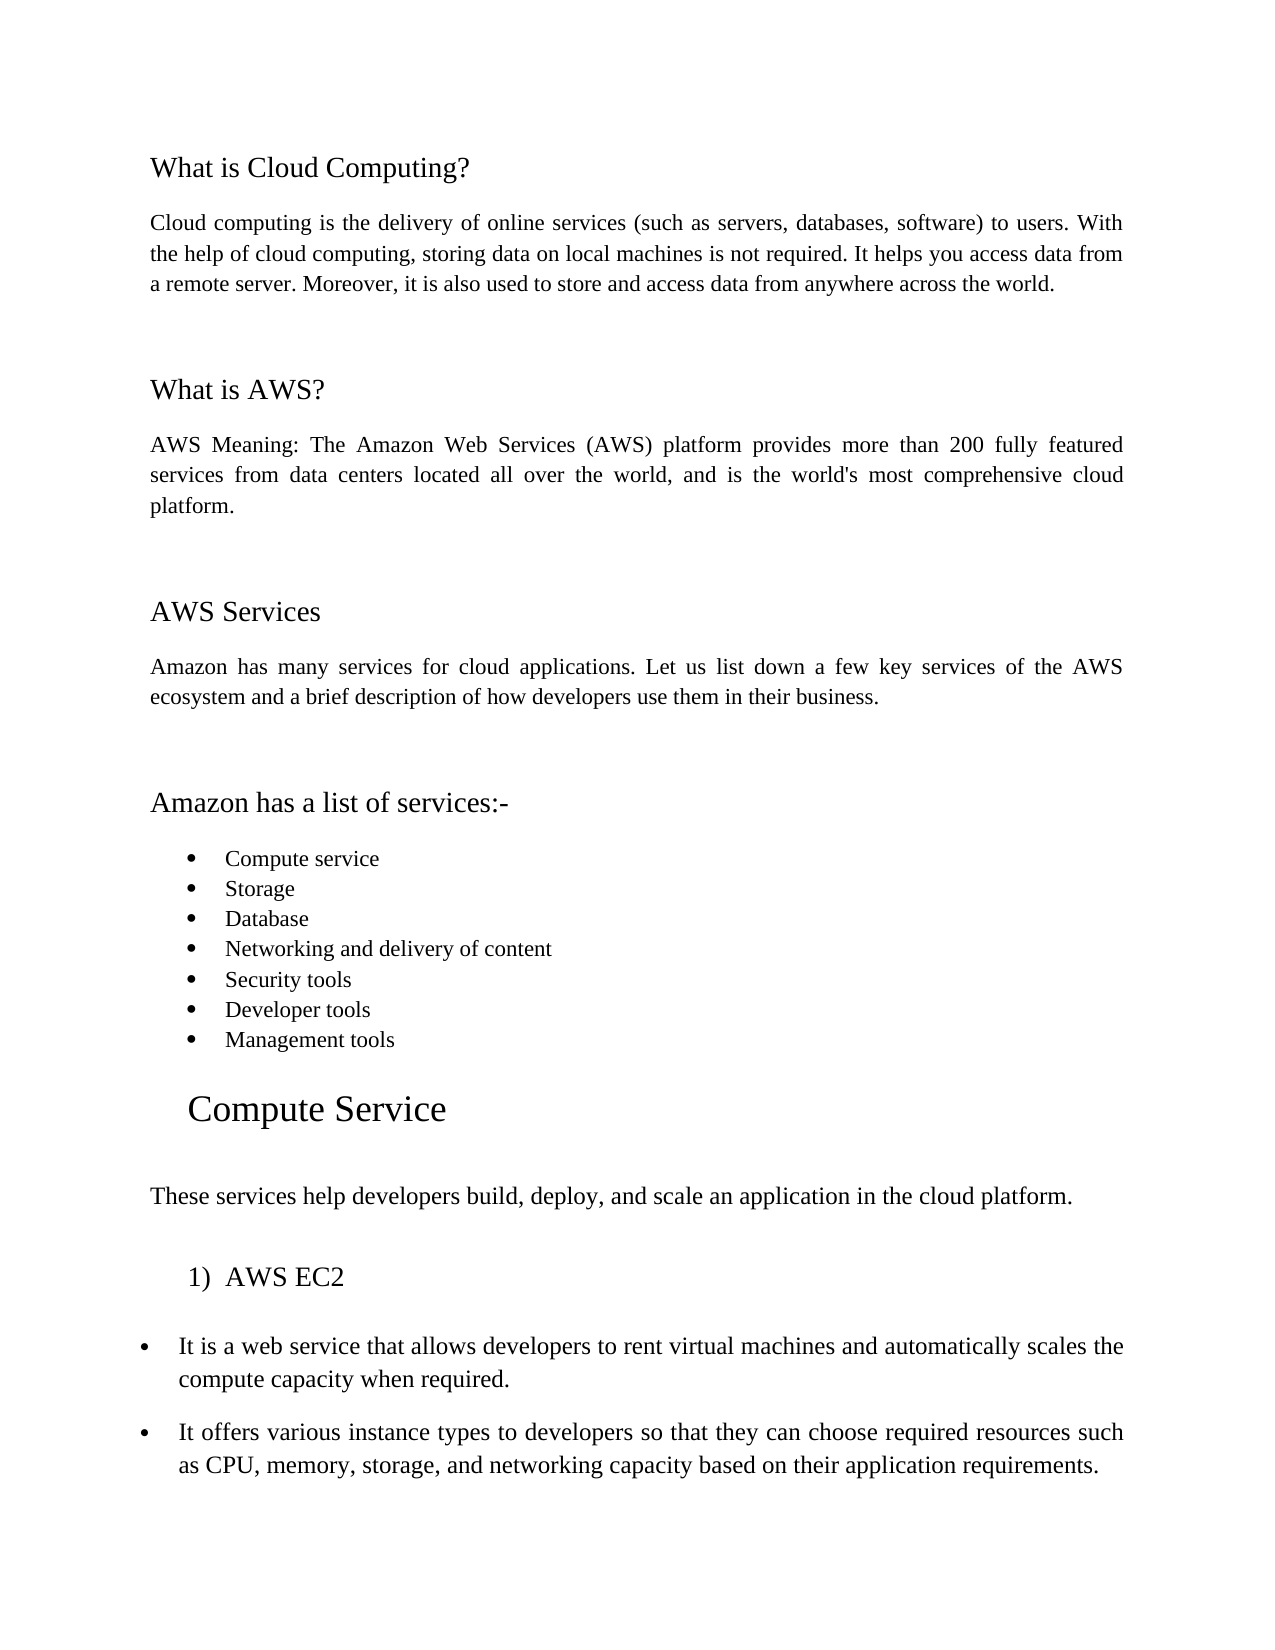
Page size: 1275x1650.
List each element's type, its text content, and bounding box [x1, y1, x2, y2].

list AWS EC2 [187, 1260, 1125, 1292]
list Management tools [187, 1026, 1125, 1052]
list Storage [187, 875, 1125, 901]
text AWS Services [150, 594, 1125, 627]
text These services help developers build, deploy, and scale an application in the cloud platform. [150, 1181, 1125, 1210]
list Security tools [187, 966, 1125, 992]
text What is Cloud Computing? [150, 150, 1125, 183]
list It is a web service that allows developers to rent virtual machines and automatically scales the compute capacity when required. [141, 1331, 1125, 1393]
text What is AWS? [150, 372, 1125, 405]
text AWS Meaning: The Amazon Web Services (AWS) platform provides more than 200 fully featured services from data centers located all over the world, and is the world's most comprehensive cloud platform. [150, 431, 1125, 518]
list Compute Service [187, 1086, 1125, 1129]
text Amazon has a list of services:- [150, 785, 1125, 819]
list Database [187, 905, 1125, 932]
list Networking and delivery of content [187, 935, 1125, 962]
list Compute service [187, 845, 1125, 871]
list It offers various instance types to developers so that they can choose required resources such as CPU, memory, storage, and networking capacity based on their application requirements. [141, 1417, 1125, 1478]
list Developer tools [187, 996, 1125, 1022]
text Amazon has many services for cloud applications. Let us list down a few key services of the AWS ecosystem and a brief description of how developers use them in their business. [150, 653, 1125, 710]
text Cloud computing is the delivery of online services (such as servers, databases, software) to users. With the help of cloud computing, storing data on local machines is not required. It helps you access data from a remote server. Moreover, it is also used to store and access data from anywhere across the world. [150, 209, 1125, 296]
